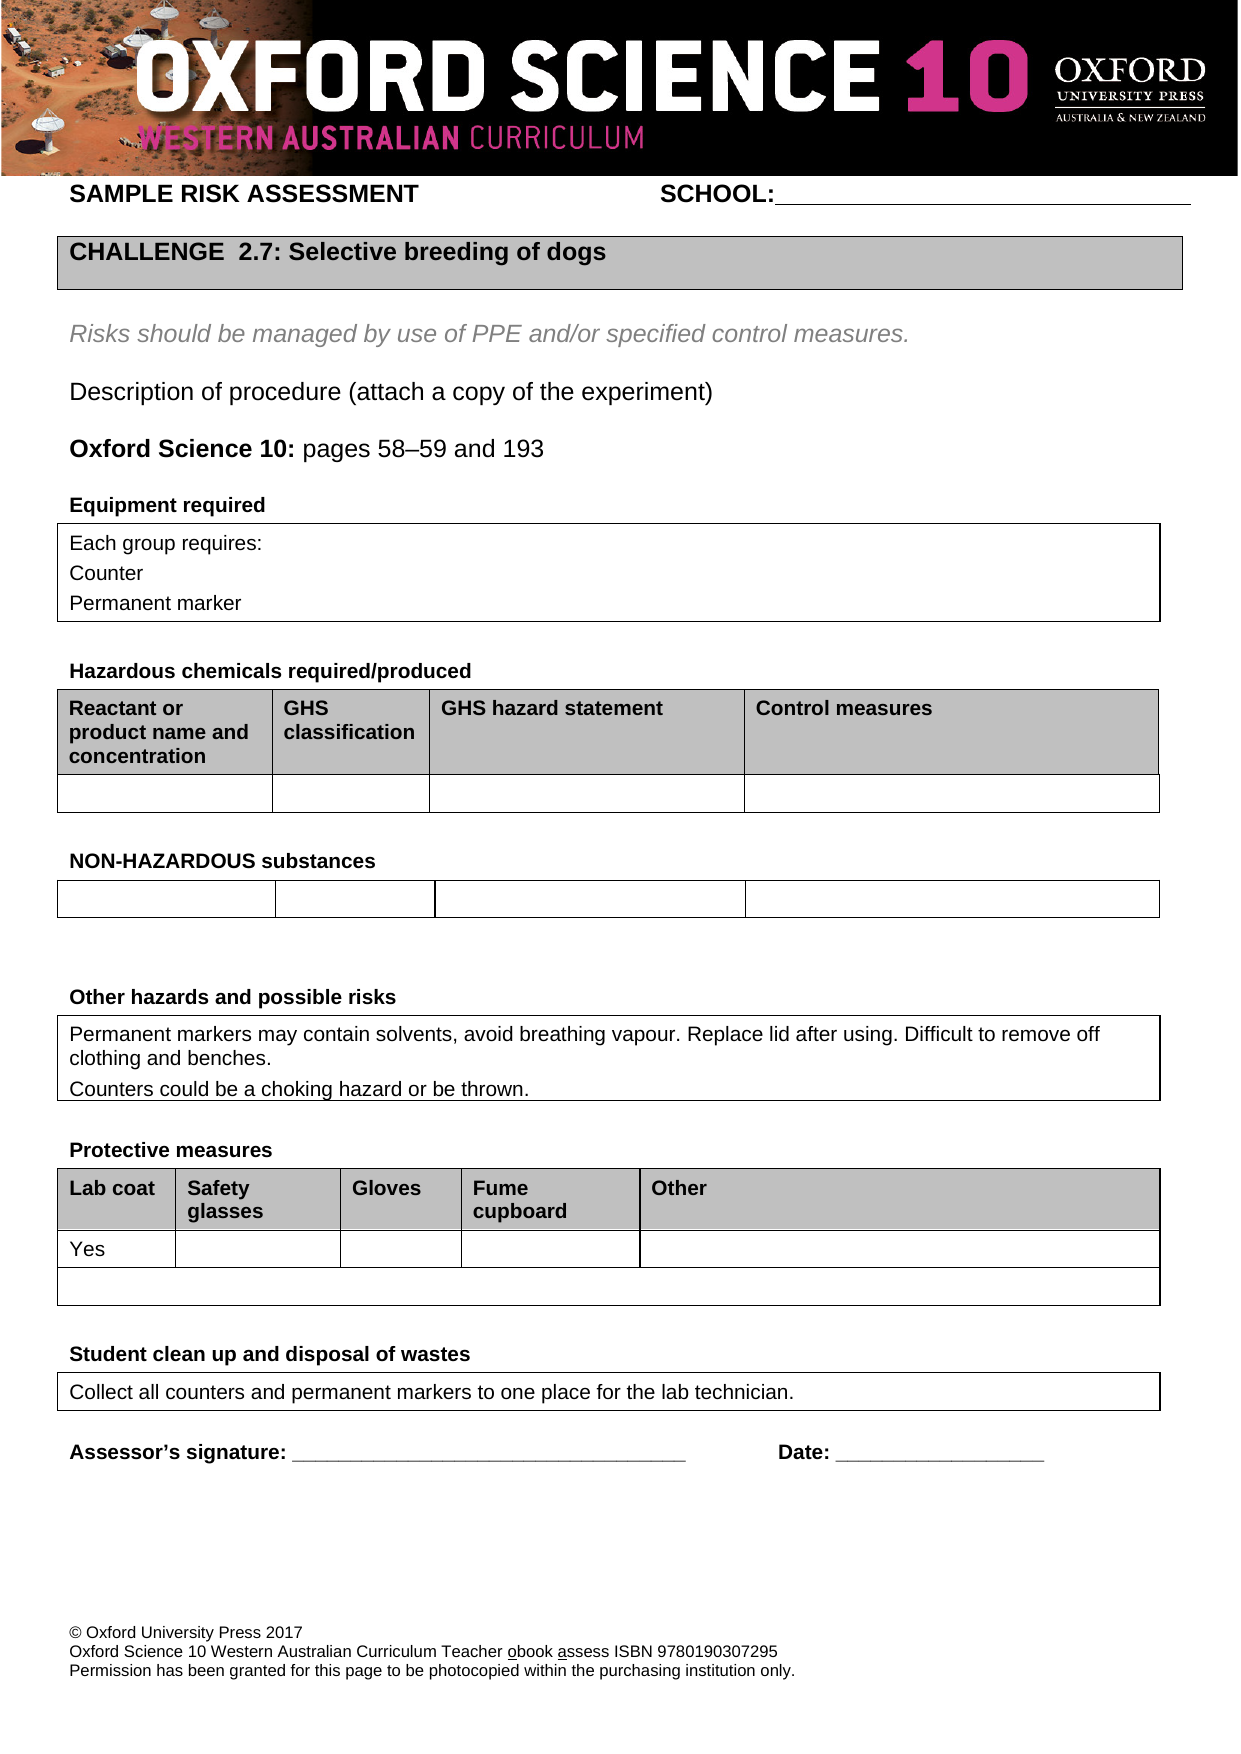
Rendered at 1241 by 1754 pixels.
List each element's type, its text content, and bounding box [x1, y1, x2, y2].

table_header Control measures [745, 690, 1158, 774]
table_header Permanent markers may contain solvents, avoid breathing vapour. Replace lid after using. Difficult to remove off clothing and benches. Counters could be a choking hazard or be thrown. [58, 1016, 1159, 1100]
text Description of procedure (attach a copy of the experiment) [69, 377, 1171, 405]
table_cell [462, 1231, 639, 1267]
subtitle Protective measures [69, 1138, 1171, 1162]
table_cell [273, 775, 429, 812]
table_header [58, 881, 275, 917]
table_cell [58, 1268, 1159, 1304]
table_header Safety glasses [176, 1169, 340, 1229]
text Risks should be managed by use of PPE and/or specified control measures. [69, 319, 1171, 348]
table_header [746, 881, 1159, 917]
subtitle Other hazards and possible risks [69, 985, 1171, 1009]
text Equipment required [69, 493, 1171, 517]
table_cell [176, 1231, 340, 1267]
text SAMPLE RISK ASSESSMENT SCHOOL: [69, 175, 1171, 207]
table_cell Yes [58, 1231, 175, 1267]
subtitle NON-HAZARDOUS substances [69, 849, 1171, 873]
subtitle Student clean up and disposal of wastes [69, 1342, 1171, 1366]
picture [0, 0, 1236, 175]
table_cell [58, 775, 272, 812]
table_header CHALLENGE 2.7: Selective breeding of dogs [58, 237, 1182, 289]
table_header Lab coat [58, 1169, 175, 1229]
table_header GHS classification [273, 690, 429, 774]
table_header Gloves [341, 1169, 461, 1229]
table_header Reactant or product name and concentration [58, 690, 272, 774]
table_header Fume cupboard [462, 1169, 639, 1229]
text Assessor’s signature: __________________________________ Date: __________________ [69, 1439, 1171, 1463]
table_header [276, 881, 434, 917]
table_cell [430, 775, 744, 812]
text Oxford Science 10: pages 58–59 and 193 [69, 434, 1171, 463]
table_header GHS hazard statement [430, 690, 744, 774]
table_header Other [641, 1169, 1159, 1229]
table_cell [745, 775, 1159, 812]
text Hazardous chemicals required/produced [69, 659, 1171, 683]
table_cell [341, 1231, 461, 1267]
table_header Collect all counters and permanent markers to one place for the lab technician. [58, 1373, 1159, 1410]
table_header Each group requires: Counter Permanent marker [58, 524, 1159, 621]
table_cell [641, 1231, 1159, 1267]
table_header [436, 881, 745, 917]
